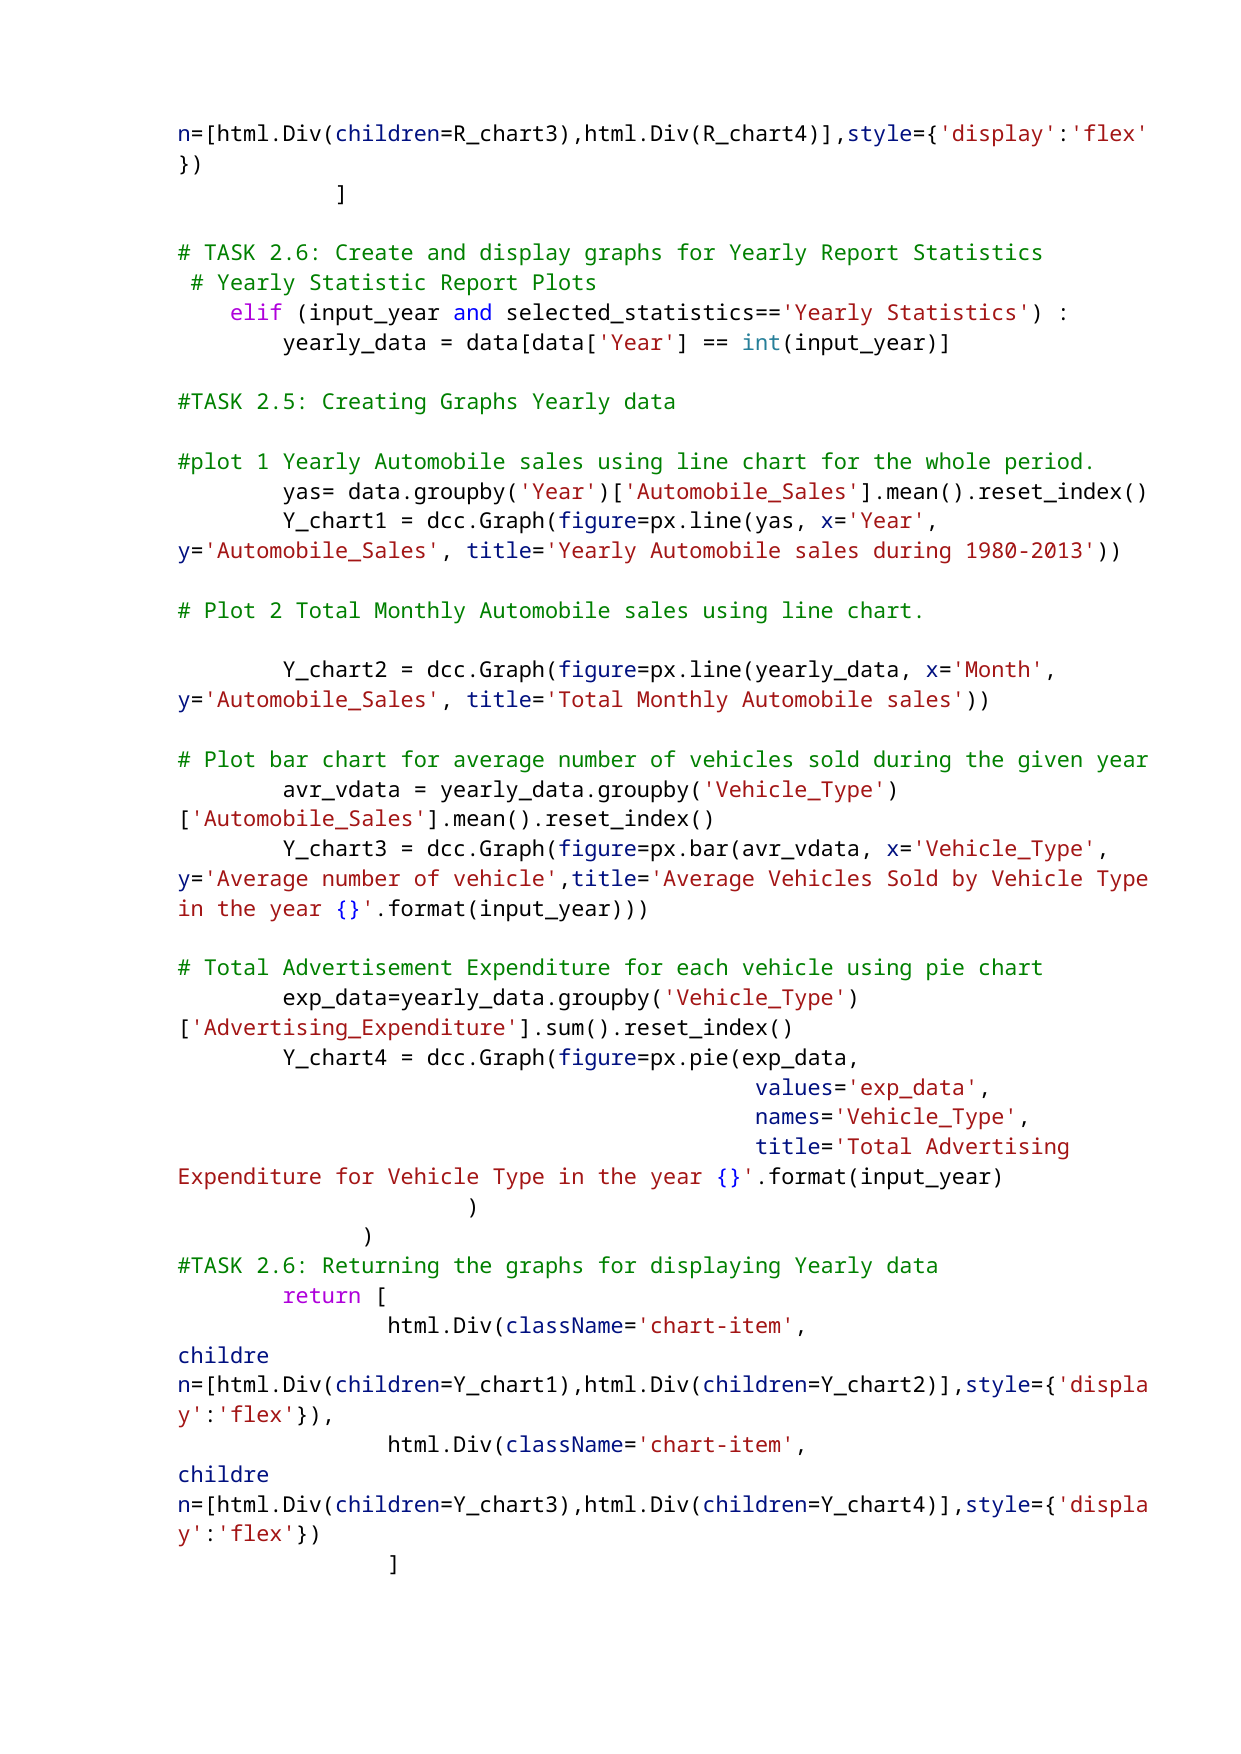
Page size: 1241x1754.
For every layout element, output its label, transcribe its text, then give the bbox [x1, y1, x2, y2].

text Y_chart4 = dcc.Graph(figure=px.pie(exp_data, [177, 1042, 1152, 1071]
text values='exp_data', [177, 1071, 1152, 1101]
text exp_data=yearly_data.groupby('Vehicle_Type')['Advertising_Expenditure'].sum().reset_index() [177, 982, 1152, 1042]
text Y_chart1 = dcc.Graph(figure=px.line(yas, x='Year', y='Automobile_Sales', title='Yearly Automobile sales during 1980-2013')) [177, 505, 1152, 565]
text html.Div(className='chart-item', children=[html.Div(children=Y_chart3),html.Div(children=Y_chart4)],style={'display':'flex'}) [177, 1429, 1152, 1548]
text html.Div(className='chart-item', children=[html.Div(children=Y_chart1),html.Div(children=Y_chart2)],style={'display':'flex'}), [177, 1310, 1152, 1429]
text # Plot 2 Total Monthly Automobile sales using line chart. [177, 595, 1152, 624]
text yearly_data = data[data['Year'] == int(input_year)] [177, 327, 1152, 356]
text avr_vdata = yearly_data.groupby('Vehicle_Type')['Automobile_Sales'].mean().reset_index() [177, 773, 1152, 833]
text #TASK 2.5: Creating Graphs Yearly data [177, 386, 1152, 416]
text names='Vehicle_Type', [177, 1101, 1152, 1131]
text return [ [177, 1280, 1152, 1310]
text ) [177, 1191, 1152, 1220]
text # Yearly Statistic Report Plots [177, 267, 1152, 297]
text yas= data.groupby('Year')['Automobile_Sales'].mean().reset_index() [177, 476, 1152, 505]
text Y_chart2 = dcc.Graph(figure=px.line(yearly_data, x='Month', y='Automobile_Sales', title='Total Monthly Automobile sales')) [177, 654, 1152, 714]
text # Total Advertisement Expenditure for each vehicle using pie chart [177, 952, 1152, 982]
text elif (input_year and selected_statistics=='Yearly Statistics') : [177, 297, 1152, 327]
text # Plot bar chart for average number of vehicles sold during the given year [177, 744, 1152, 773]
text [177, 118, 1152, 178]
text # TASK 2.6: Create and display graphs for Yearly Report Statistics [177, 237, 1152, 267]
text ] [177, 178, 1152, 207]
text #plot 1 Yearly Automobile sales using line chart for the whole period. [177, 446, 1152, 476]
text title='Total Advertising Expenditure for Vehicle Type in the year {}'.format(input_year) [177, 1131, 1152, 1191]
text ) [177, 1220, 1152, 1250]
text ] [177, 1548, 1152, 1578]
text #TASK 2.6: Returning the graphs for displaying Yearly data [177, 1250, 1152, 1280]
text Y_chart3 = dcc.Graph(figure=px.bar(avr_vdata, x='Vehicle_Type', y='Average number of vehicle',title='Average Vehicles Sold by Vehicle Type in the year {}'.format(input_year))) [177, 833, 1152, 922]
